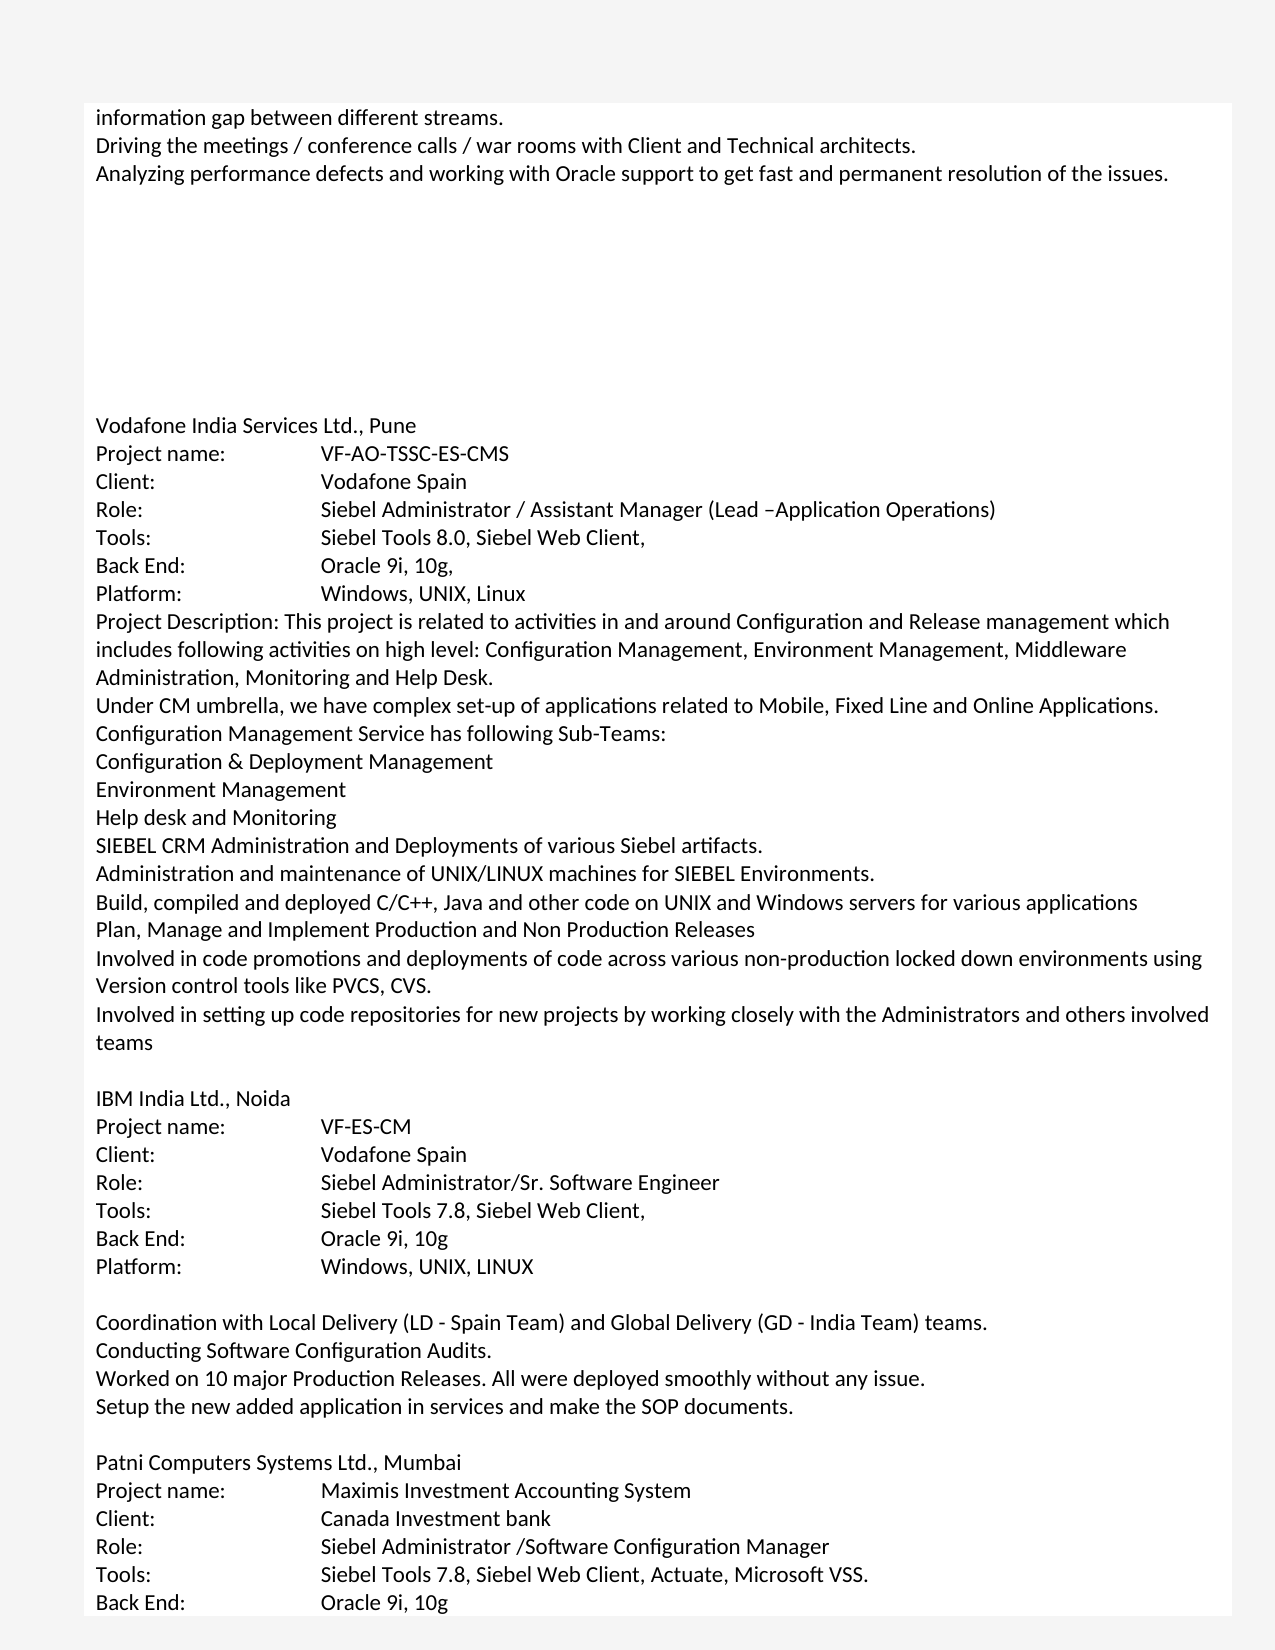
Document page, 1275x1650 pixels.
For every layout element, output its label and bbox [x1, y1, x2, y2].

table_cell [84, 103, 1232, 1616]
